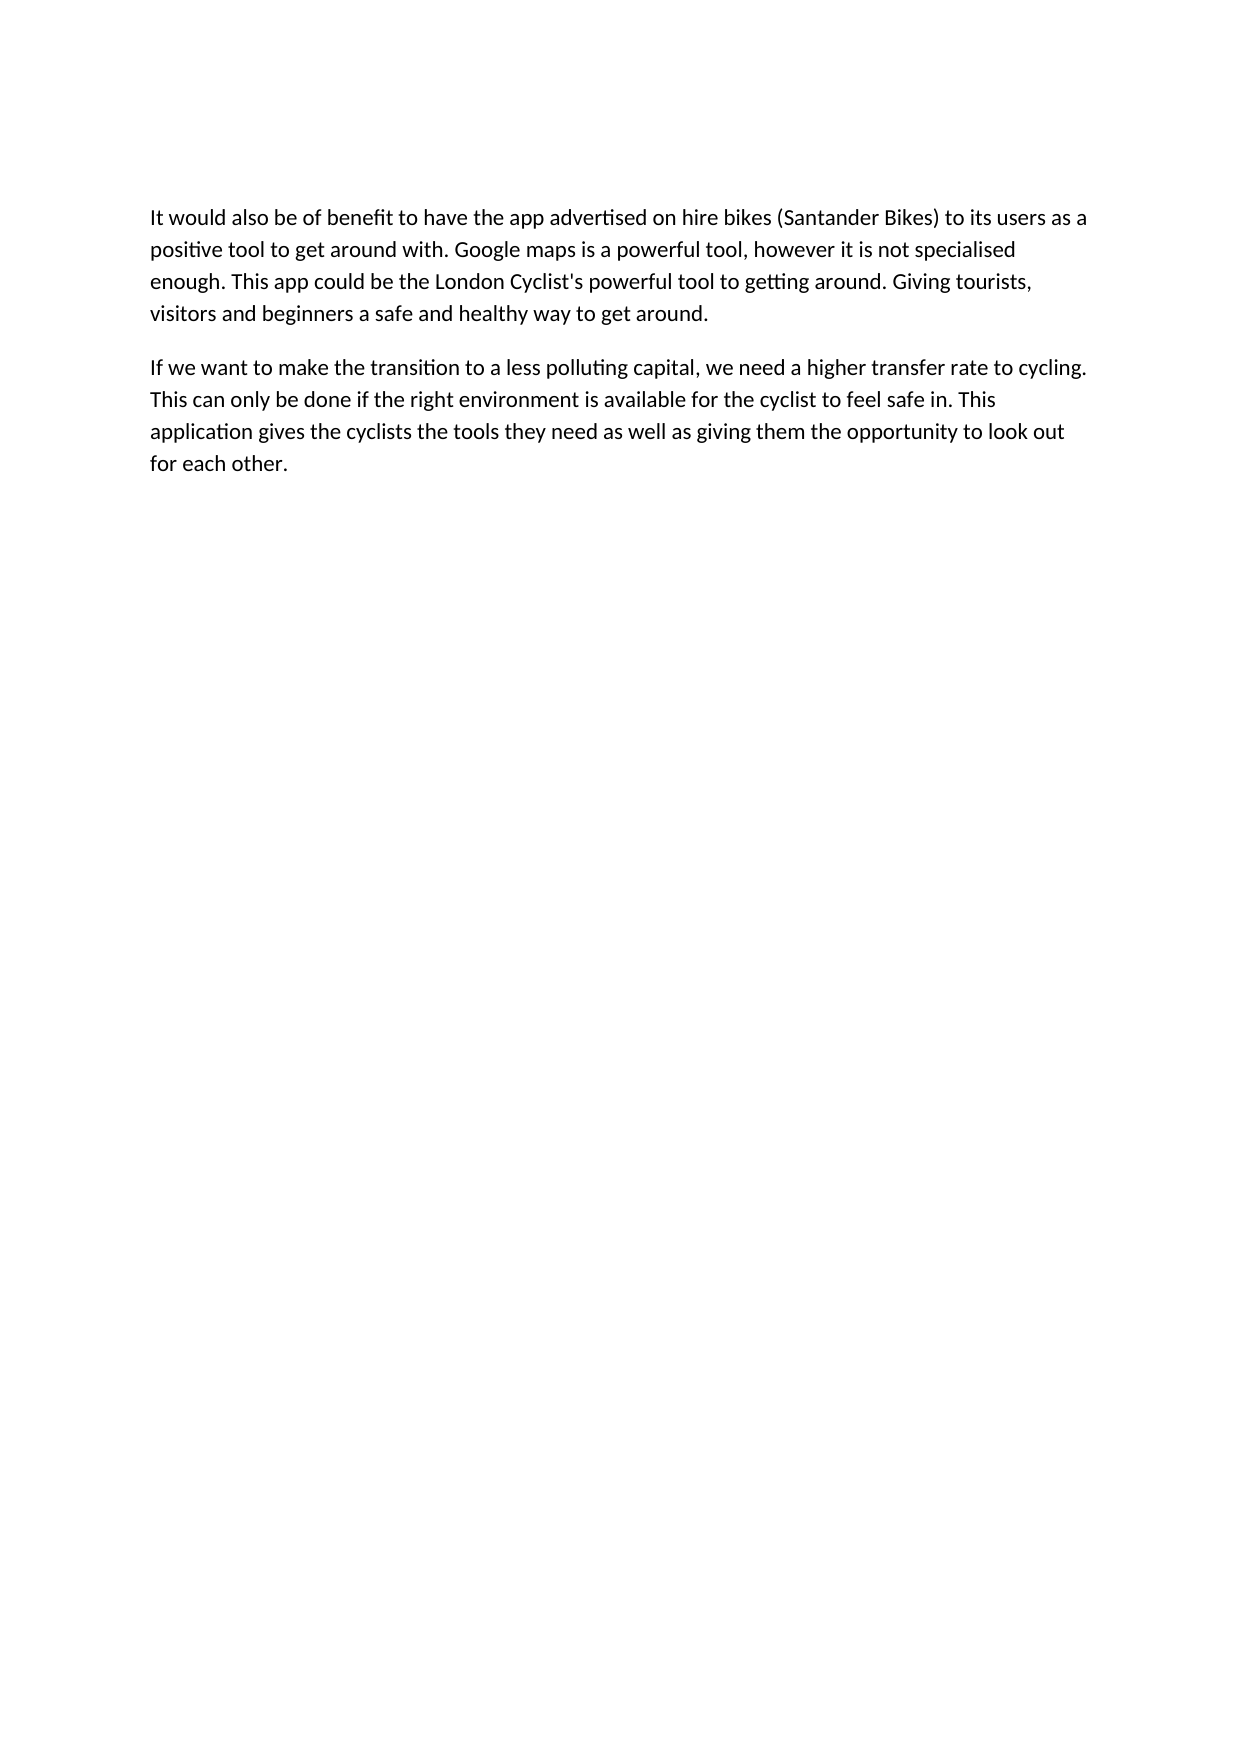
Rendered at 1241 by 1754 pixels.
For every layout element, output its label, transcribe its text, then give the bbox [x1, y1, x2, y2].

text It would also be of benefit to have the app advertised on hire bikes (Santander Bikes) to its users as a positive tool to get around with. Google maps is a powerful tool, however it is not specialised enough. This app could be the London Cyclist's powerful tool to getting around. Giving tourists, visitors and beginners a safe and healthy way to get around. [150, 203, 1090, 328]
text If we want to make the transition to a less polluting capital, we need a higher transfer rate to cycling. This can only be done if the right environment is available for the cyclist to feel safe in. This application gives the cyclists the tools they need as well as giving them the opportunity to look out for each other. [150, 353, 1090, 477]
